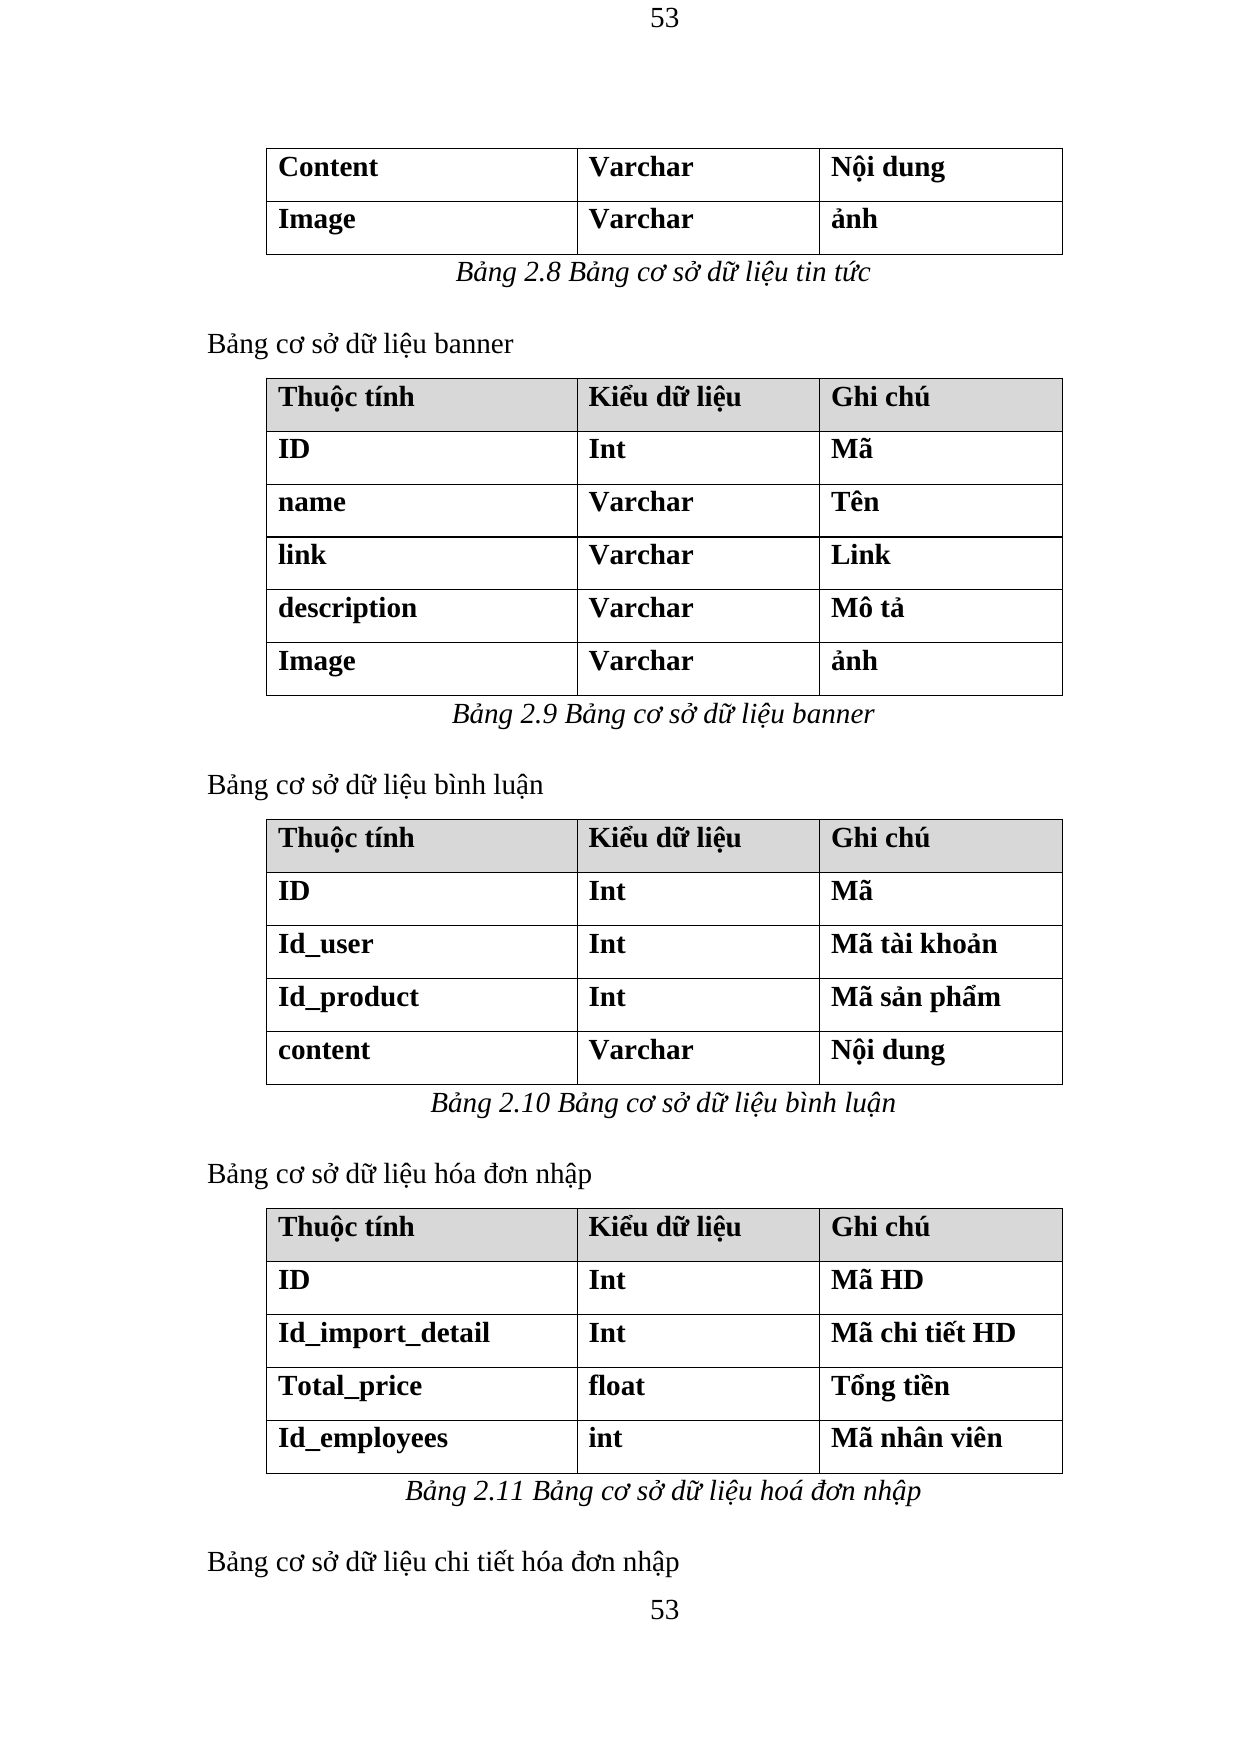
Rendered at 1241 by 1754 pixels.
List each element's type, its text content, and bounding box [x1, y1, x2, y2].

table_cell Id_import_detail [267, 1315, 577, 1367]
table_cell Mã tài khoản [820, 926, 1062, 978]
text Bảng cơ sở dữ liệu hóa đơn nhập [207, 1156, 1122, 1189]
text Bảng cơ sở dữ liệu chi tiết hóa đơn nhập [207, 1544, 1122, 1578]
table_cell Tên [820, 485, 1062, 536]
table_cell ID [267, 432, 577, 483]
table_cell Int [578, 432, 819, 483]
text Bảng cơ sở dữ liệu banner [207, 326, 1122, 359]
table_cell content [267, 1032, 577, 1084]
table_header Ghi chú [820, 820, 1062, 872]
table_cell Mã HD [820, 1262, 1062, 1314]
table_cell ảnh [820, 202, 1062, 253]
table_cell Total_price [267, 1368, 577, 1419]
table_cell ID [267, 1262, 577, 1314]
table_header Ghi chú [820, 1209, 1062, 1261]
table_cell Content [267, 149, 577, 201]
table_cell Id_user [267, 926, 577, 978]
table_cell Image [267, 643, 577, 695]
text Bảng cơ sở dữ liệu bình luận [207, 767, 1122, 801]
table_header Kiểu dữ liệu [578, 379, 819, 431]
table_cell Int [578, 979, 819, 1031]
table_cell description [267, 590, 577, 642]
table_cell Varchar [578, 590, 819, 642]
table_cell Link [820, 538, 1062, 589]
text Bảng 2.10 Bảng cơ sở dữ liệu bình luận [207, 1085, 1122, 1118]
table_cell float [578, 1368, 819, 1419]
table_cell Id_employees [267, 1421, 577, 1472]
text Bảng 2.9 Bảng cơ sở dữ liệu banner [207, 696, 1122, 730]
table_header Thuộc tính [267, 820, 577, 872]
table_cell link [267, 538, 577, 589]
table_header Kiểu dữ liệu [578, 820, 819, 872]
table_cell Mã nhân viên [820, 1421, 1062, 1472]
table_header Thuộc tính [267, 379, 577, 431]
table_cell Int [578, 1315, 819, 1367]
table_cell Mô tả [820, 590, 1062, 642]
table_cell Image [267, 202, 577, 253]
table_cell Id_product [267, 979, 577, 1031]
table_cell name [267, 485, 577, 536]
table_cell Mã [820, 873, 1062, 925]
table_header Thuộc tính [267, 1209, 577, 1261]
table_cell Mã chi tiết HD [820, 1315, 1062, 1367]
table_cell Varchar [578, 149, 819, 201]
table_cell Varchar [578, 1032, 819, 1084]
table_cell int [578, 1421, 819, 1472]
table_cell Varchar [578, 538, 819, 589]
table_cell Int [578, 1262, 819, 1314]
text Bảng 2.11 Bảng cơ sở dữ liệu hoá đơn nhập [207, 1473, 1122, 1507]
table_cell ID [267, 873, 577, 925]
table_cell Int [578, 926, 819, 978]
table_cell Tổng tiền [820, 1368, 1062, 1419]
table_cell Varchar [578, 485, 819, 536]
table_header Kiểu dữ liệu [578, 1209, 819, 1261]
table_cell ảnh [820, 643, 1062, 695]
text Bảng 2.8 Bảng cơ sở dữ liệu tin tức [207, 254, 1122, 288]
table_cell Mã sản phẩm [820, 979, 1062, 1031]
table_cell Int [578, 873, 819, 925]
table_cell Nội dung [820, 1032, 1062, 1084]
table_cell Nội dung [820, 149, 1062, 201]
table_cell Mã [820, 432, 1062, 483]
table_header Ghi chú [820, 379, 1062, 431]
table_cell Varchar [578, 202, 819, 253]
table_cell Varchar [578, 643, 819, 695]
